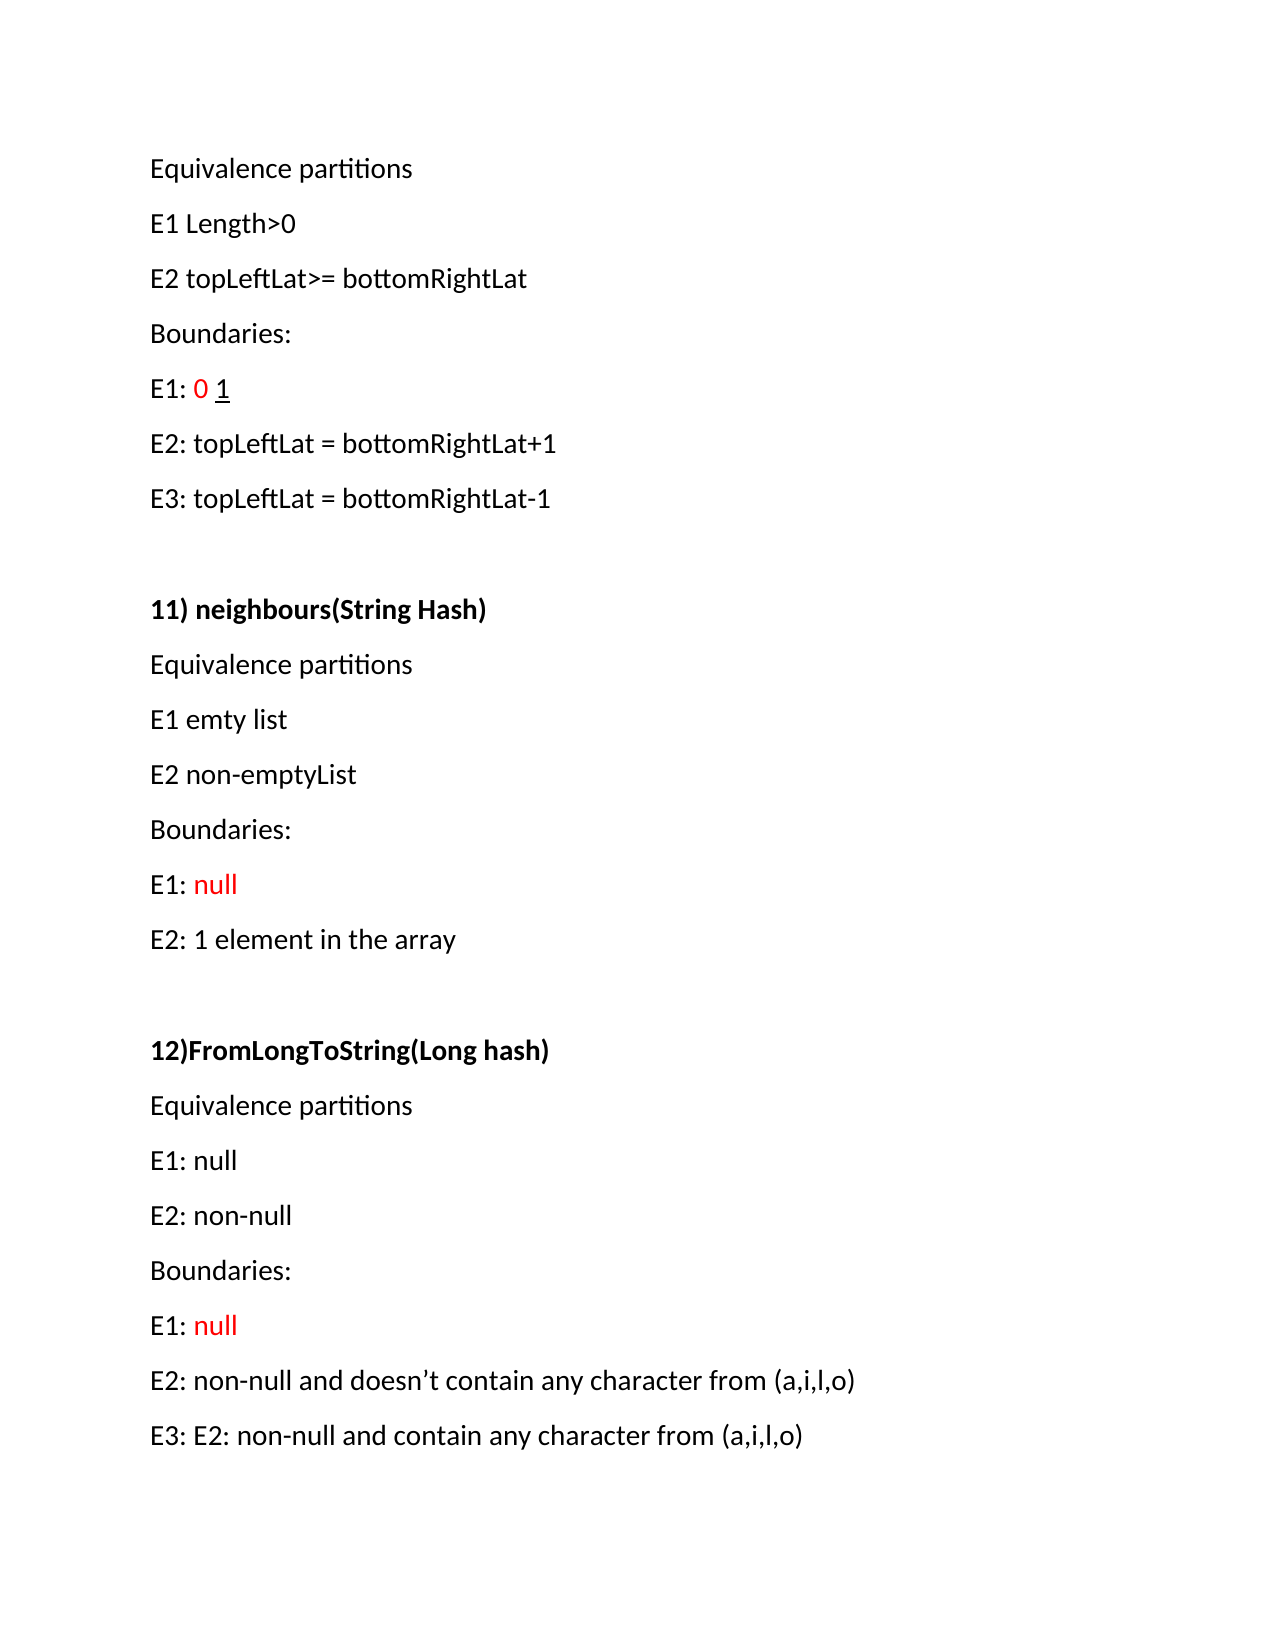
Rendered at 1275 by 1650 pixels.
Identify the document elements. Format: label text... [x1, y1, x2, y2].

text 11) neighbours(String Hash) [150, 591, 1125, 626]
text E1: null [150, 866, 1125, 902]
text E2: topLeftLat = bottomRightLat+1 [150, 426, 1125, 461]
text 12)FromLongToString(Long hash) [150, 1032, 1125, 1067]
text Boundaries: [150, 811, 1125, 847]
text E1: null [150, 1307, 1125, 1343]
text E2: non-null and doesn’t contain any character from (a,i,l,o) [150, 1362, 1125, 1398]
text Equivalence partitions [150, 150, 1125, 186]
text Boundaries: [150, 1252, 1125, 1288]
text Equivalence partitions [150, 646, 1125, 682]
text E1: 0 1 [150, 370, 1125, 406]
text E2: non-null [150, 1197, 1125, 1233]
text E2: 1 element in the array [150, 921, 1125, 957]
text E1 Length>0 [150, 205, 1125, 241]
text Boundaries: [150, 315, 1125, 351]
text E2 non-emptyList [150, 756, 1125, 792]
text E3: topLeftLat = bottomRightLat-1 [150, 481, 1125, 516]
text Equivalence partitions [150, 1087, 1125, 1122]
text E3: E2: non-null and contain any character from (a,i,l,o) [150, 1417, 1125, 1453]
text E1 emty list [150, 701, 1125, 737]
text E1: null [150, 1142, 1125, 1177]
text E2 topLeftLat>= bottomRightLat [150, 260, 1125, 296]
